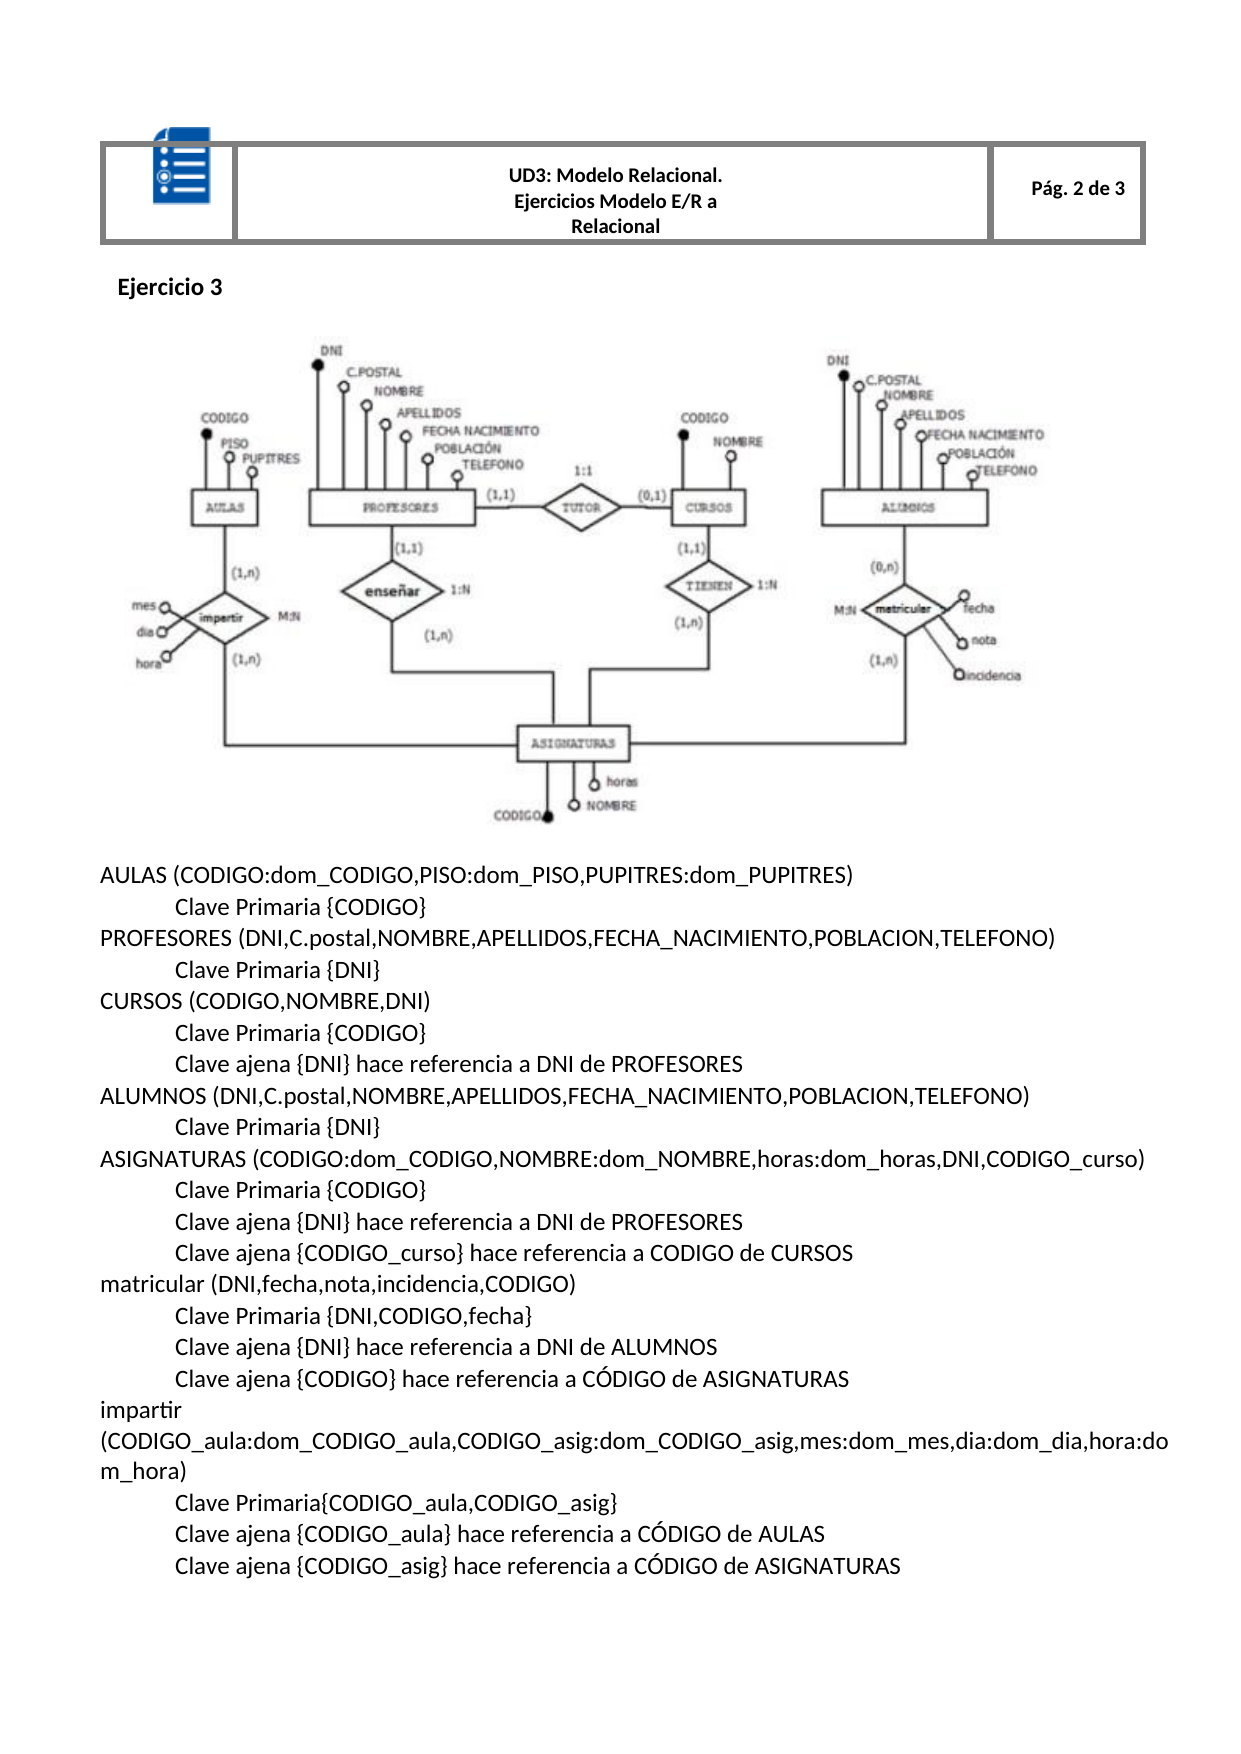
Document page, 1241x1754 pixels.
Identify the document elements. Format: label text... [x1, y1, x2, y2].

text Clave ajena {DNI} hace referencia a DNI de PROFESORES [100, 1206, 1171, 1236]
text ALUMNOS (DNI,C.postal,NOMBRE,APELLIDOS,FECHA_NACIMIENTO,POBLACION,TELEFONO) [100, 1080, 1171, 1110]
text Clave Primaria {CODIGO} [100, 891, 1171, 922]
text Clave ajena {CODIGO_asig} hace referencia a CÓDIGO de ASIGNATURAS [100, 1550, 1171, 1580]
text Clave Primaria {DNI,CODIGO,fecha} [100, 1300, 1171, 1331]
text Clave ajena {DNI} hace referencia a DNI de PROFESORES [100, 1048, 1171, 1079]
picture [124, 336, 1057, 828]
text AULAS (CODIGO:dom_CODIGO,PISO:dom_PISO,PUPITRES:dom_PUPITRES) [100, 859, 1171, 890]
text matricular (DNI,fecha,nota,incidencia,CODIGO) [100, 1268, 1171, 1299]
text Clave Primaria{CODIGO_aula,CODIGO_asig} [100, 1487, 1171, 1517]
text Clave ajena {CODIGO_curso} hace referencia a CODIGO de CURSOS [100, 1237, 1171, 1268]
text Clave Primaria {CODIGO} [100, 1017, 1171, 1047]
text Clave Primaria {CODIGO} [100, 1174, 1171, 1205]
picture [152, 127, 211, 141]
text ASIGNATURAS (CODIGO:dom_CODIGO,NOMBRE:dom_NOMBRE,horas:dom_horas,DNI,CODIGO_curso) [100, 1143, 1171, 1173]
text CURSOS (CODIGO,NOMBRE,DNI) [100, 985, 1171, 1016]
text PROFESORES (DNI,C.postal,NOMBRE,APELLIDOS,FECHA_NACIMIENTO,POBLACION,TELEFONO) [100, 922, 1171, 953]
text Clave Primaria {DNI} [100, 954, 1171, 984]
text Clave Primaria {DNI} [100, 1111, 1171, 1142]
text Clave ajena {CODIGO_aula} hace referencia a CÓDIGO de AULAS [100, 1518, 1171, 1549]
text Clave ajena {CODIGO} hace referencia a CÓDIGO de ASIGNATURAS [100, 1363, 1171, 1393]
text impartir (CODIGO_aula:dom_CODIGO_aula,CODIGO_asig:dom_CODIGO_asig,mes:dom_mes,dia:dom_dia,hora:dom_hora) [100, 1394, 1171, 1486]
text Clave ajena {DNI} hace referencia a DNI de ALUMNOS [100, 1331, 1171, 1362]
picture [152, 147, 211, 205]
